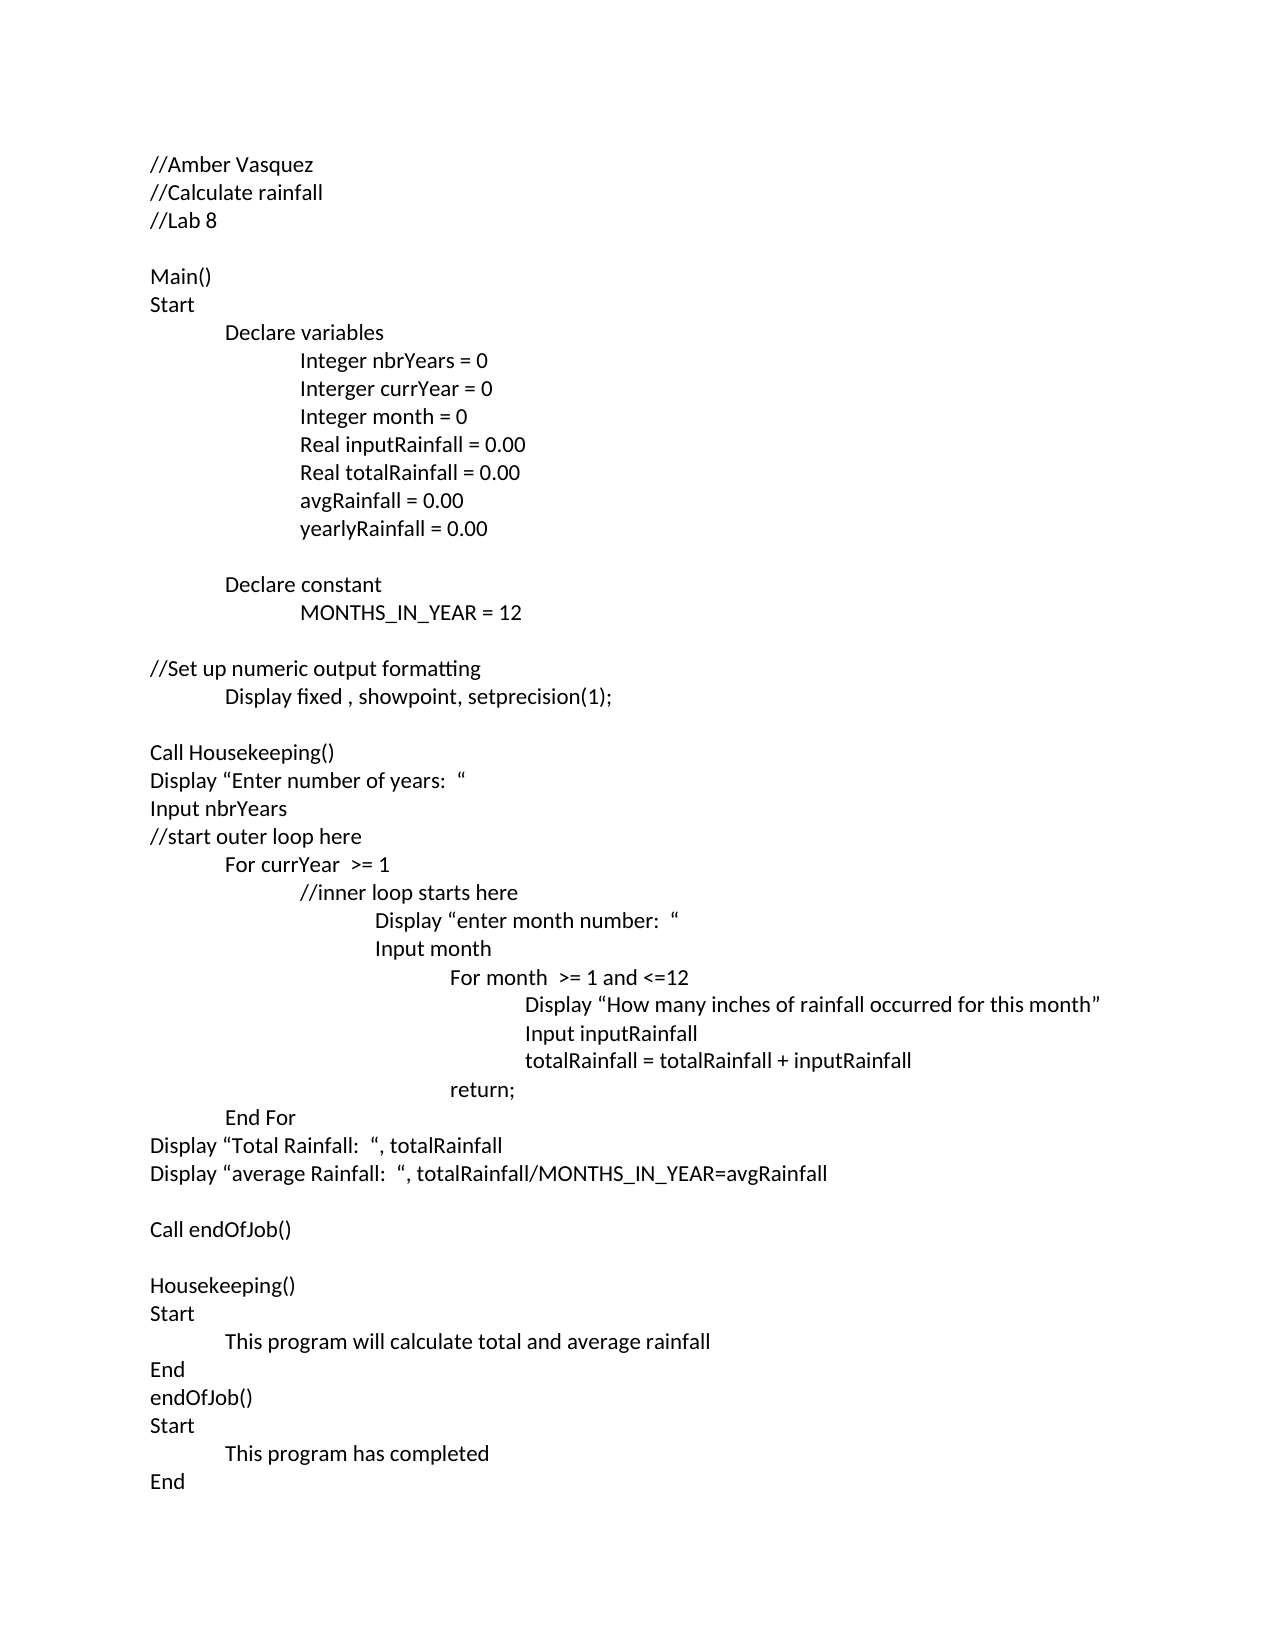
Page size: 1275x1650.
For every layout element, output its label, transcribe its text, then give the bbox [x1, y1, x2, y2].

text //inner loop starts here [225, 878, 1125, 907]
text Call endOfJob() [150, 1215, 1125, 1243]
text avgRainfall = 0.00 [150, 486, 1125, 514]
text yearlyRainfall = 0.00 [150, 514, 1125, 542]
text Main() [150, 262, 1125, 290]
text Input inputRainfall [150, 1019, 1125, 1047]
text Real totalRainfall = 0.00 [150, 458, 1125, 486]
text //Calculate rainfall [150, 178, 1125, 206]
text Display fixed , showpoint, setprecision(1); [150, 682, 1125, 710]
text //Set up numeric output formatting [150, 654, 1125, 682]
text Display “Enter number of years: “ [150, 766, 1125, 794]
text Display “Total Rainfall: “, totalRainfall [150, 1131, 1125, 1159]
text return; [150, 1075, 1125, 1103]
text Start [150, 1299, 1125, 1327]
text Integer month = 0 [150, 402, 1125, 430]
text Real inputRainfall = 0.00 [150, 430, 1125, 458]
text This program has completed [150, 1439, 1125, 1467]
text End [150, 1467, 1125, 1495]
text endOfJob() [150, 1383, 1125, 1411]
text Interger currYear = 0 [150, 374, 1125, 402]
text For month >= 1 and <=12 [375, 963, 1125, 991]
text MONTHS_IN_YEAR = 12 [150, 598, 1125, 626]
text Input nbrYears [150, 794, 1125, 822]
text Declare constant [150, 570, 1125, 598]
text Call Housekeeping() [150, 738, 1125, 766]
text Display “enter month number: “ [150, 907, 1125, 934]
text End For [150, 1103, 1125, 1131]
text For currYear >= 1 [150, 851, 1125, 878]
text Start [150, 1411, 1125, 1439]
text Integer nbrYears = 0 [150, 346, 1125, 374]
text Display “average Rainfall: “, totalRainfall/MONTHS_IN_YEAR=avgRainfall [150, 1159, 1125, 1187]
text //Lab 8 [150, 206, 1125, 234]
text Display “How many inches of rainfall occurred for this month” [150, 991, 1125, 1019]
text Input month [150, 934, 1125, 963]
text End [150, 1355, 1125, 1383]
text //Amber Vasquez [150, 150, 1125, 178]
text Start [150, 290, 1125, 318]
text This program will calculate total and average rainfall [150, 1327, 1125, 1355]
text Housekeeping() [150, 1271, 1125, 1299]
text //start outer loop here [150, 822, 1125, 851]
text Declare variables [150, 318, 1125, 346]
text totalRainfall = totalRainfall + inputRainfall [150, 1047, 1125, 1075]
